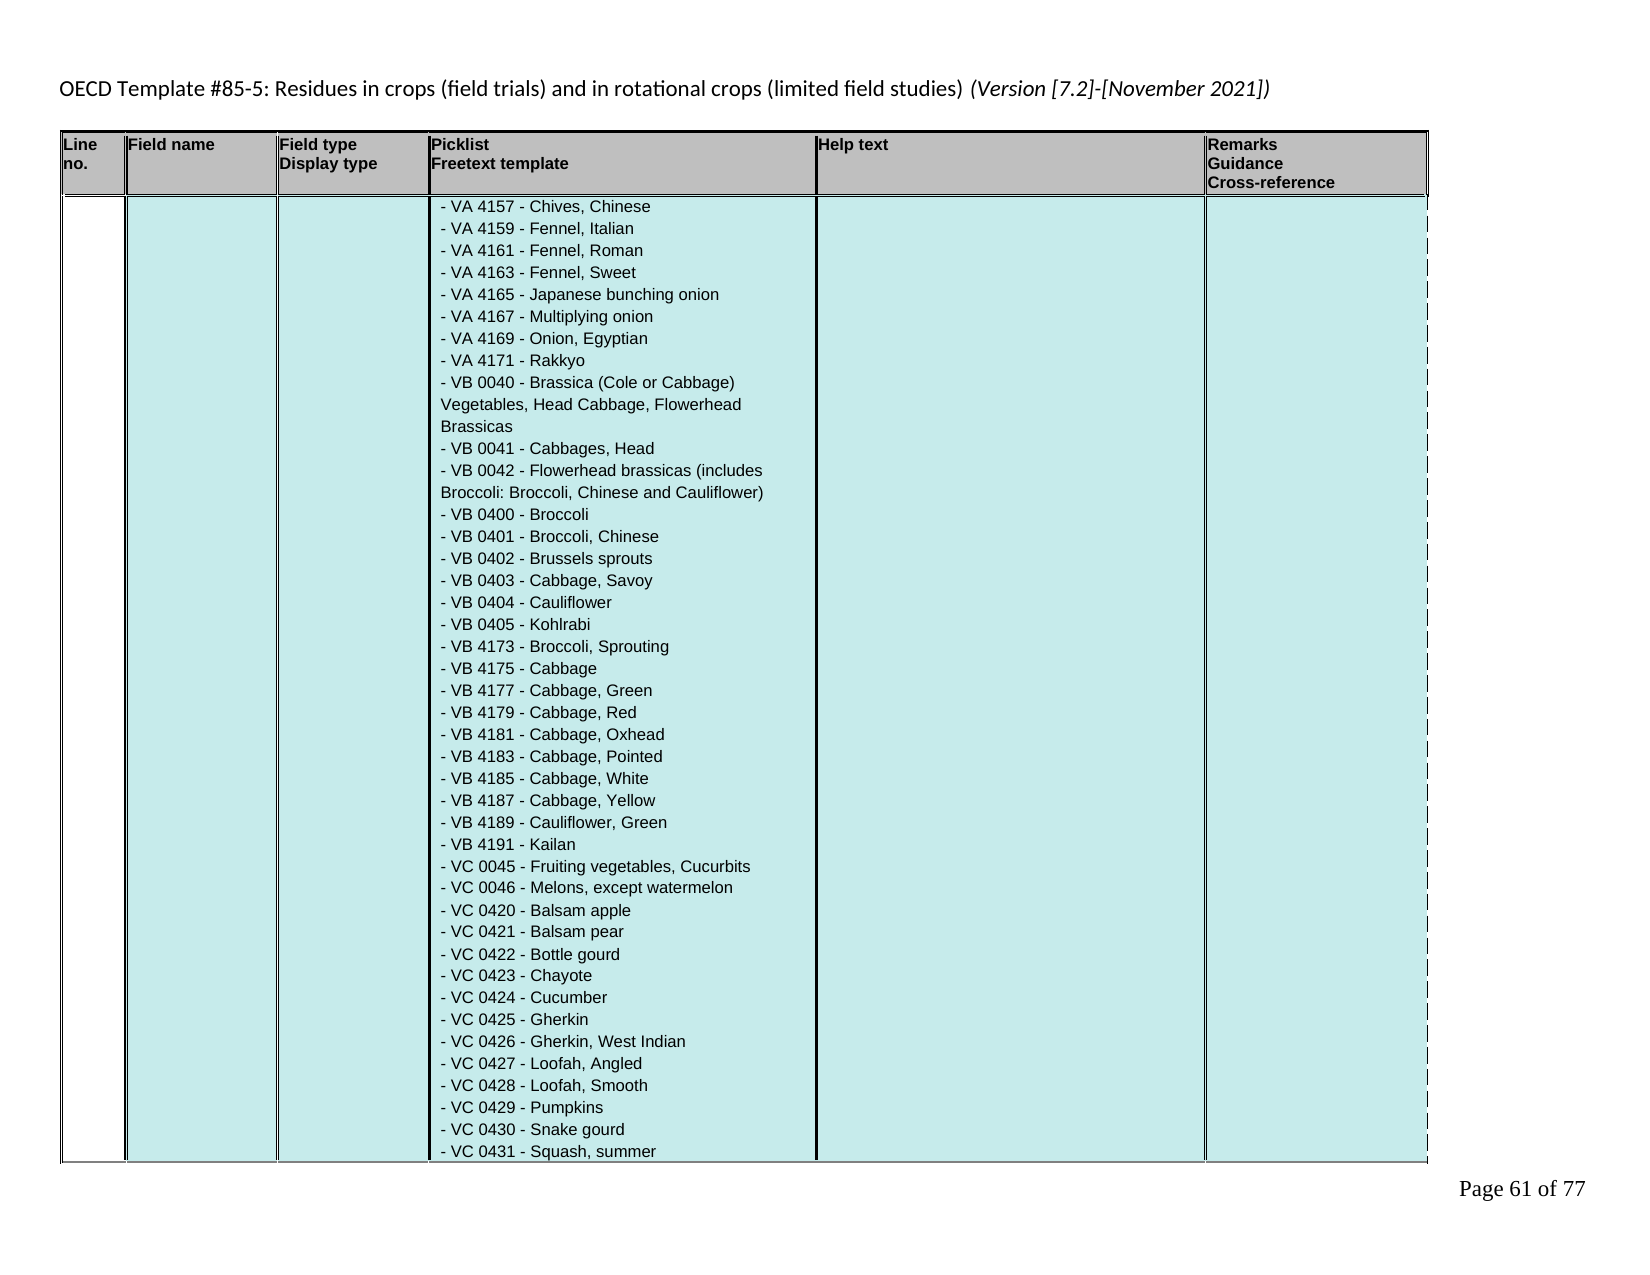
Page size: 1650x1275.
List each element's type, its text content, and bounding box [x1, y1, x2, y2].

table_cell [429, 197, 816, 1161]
table_cell [61, 194, 126, 1161]
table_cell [816, 197, 1206, 1161]
table_header Help text [816, 133, 1206, 194]
table_header Picklist Freetext template [429, 133, 816, 194]
table_header Remarks Guidance Cross-reference [1206, 133, 1426, 194]
table_cell List (picklist) Display: Basic [278, 197, 429, 1161]
table_header Field type Display type [278, 132, 429, 194]
table_header Line no. [63, 132, 126, 194]
table_header Field name [126, 133, 277, 194]
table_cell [126, 197, 277, 1161]
table_cell [1206, 194, 1427, 1161]
